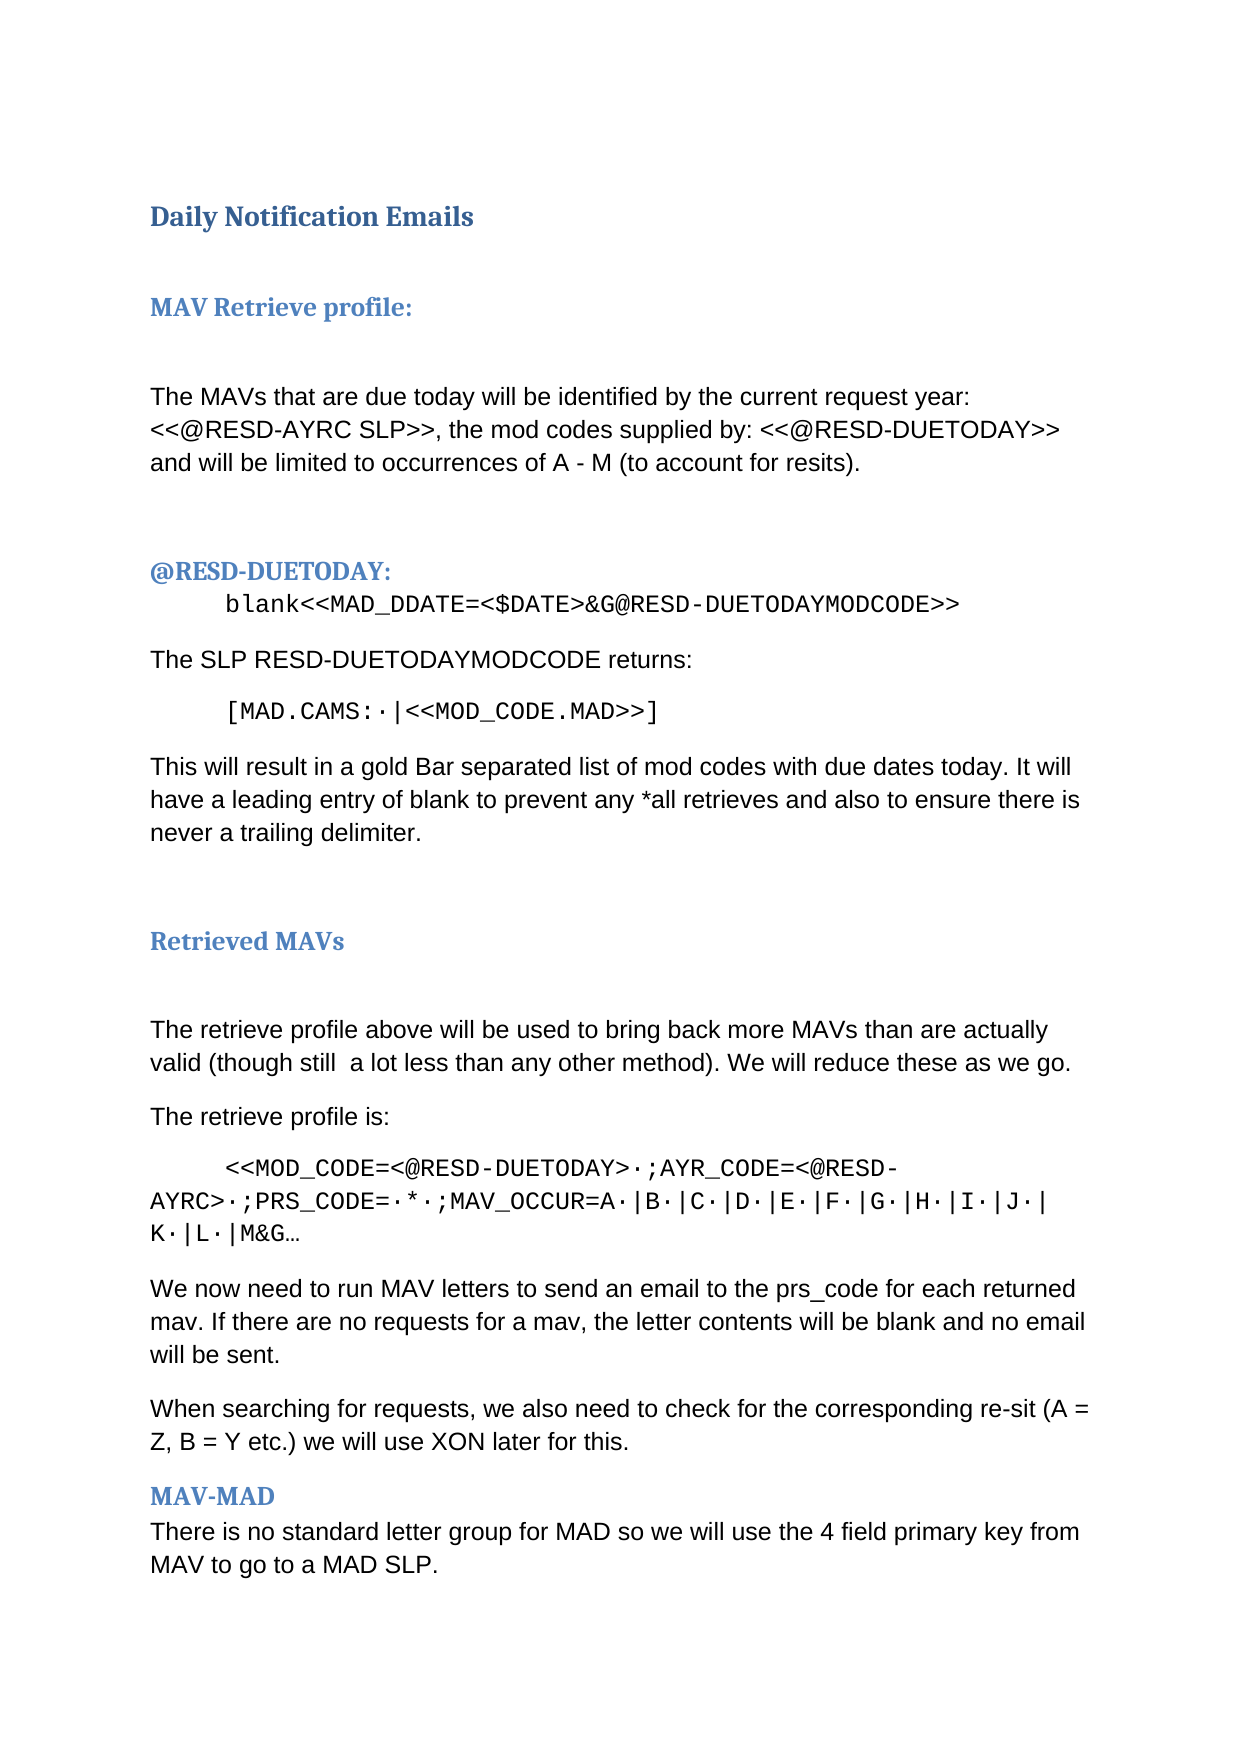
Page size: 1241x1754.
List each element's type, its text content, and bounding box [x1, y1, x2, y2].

subtitle @RESD-DUETODAY: [150, 556, 1090, 587]
text <<MOD_CODE=<@RESD-DUETODAY>·;AYR_CODE=<@RESD-AYRC>·;PRS_CODE=·*·;MAV_OCCUR=A·|B·|C·|D·|E·|F·|G·|H·|I·|J·|K·|L·|M&G… [150, 1156, 1090, 1249]
text The retrieve profile above will be used to bring back more MAVs than are actually valid (though still a lot less than any other method). We will reduce these as we go. [150, 1015, 1090, 1077]
text The SLP RESD-DUETODAYMODCODE returns: [150, 645, 1090, 673]
text [MAD.CAMS:·|<<MOD_CODE.MAD>>] [150, 699, 1090, 727]
subtitle MAV-MAD [150, 1481, 1090, 1512]
text This will result in a gold Bar separated list of mod codes with due dates today. It will have a leading entry of blank to prevent any *all retrieves and also to ensure there is never a trailing delimiter. [150, 752, 1090, 847]
text The MAVs that are due today will be identified by the current request year: <<@RESD-AYRC SLP>>, the mod codes supplied by: <<@RESD-DUETODAY>> and will be limited to occurrences of A - M (to account for resits). [150, 382, 1090, 477]
subtitle MAV Retrieve profile: [150, 292, 1090, 323]
text We now need to run MAV letters to send an email to the prs_code for each returned mav. If there are no requests for a mav, the letter contents will be blank and no email will be sent. [150, 1274, 1090, 1369]
text blank<<MAD_DDATE=<$DATE>&G@RESD-DUETODAYMODCODE>> [150, 591, 1090, 620]
text There is no standard letter group for MAD so we will use the 4 field primary key from MAV to go to a MAD SLP. [150, 1517, 1090, 1579]
text The retrieve profile is: [150, 1102, 1090, 1131]
subtitle Daily Notification Emails [150, 200, 1090, 233]
text When searching for requests, we also need to check for the corresponding re-sit (A = Z, B = Y etc.) we will use XON later for this. [150, 1394, 1090, 1456]
subtitle Retrieved MAVs [150, 926, 1090, 957]
